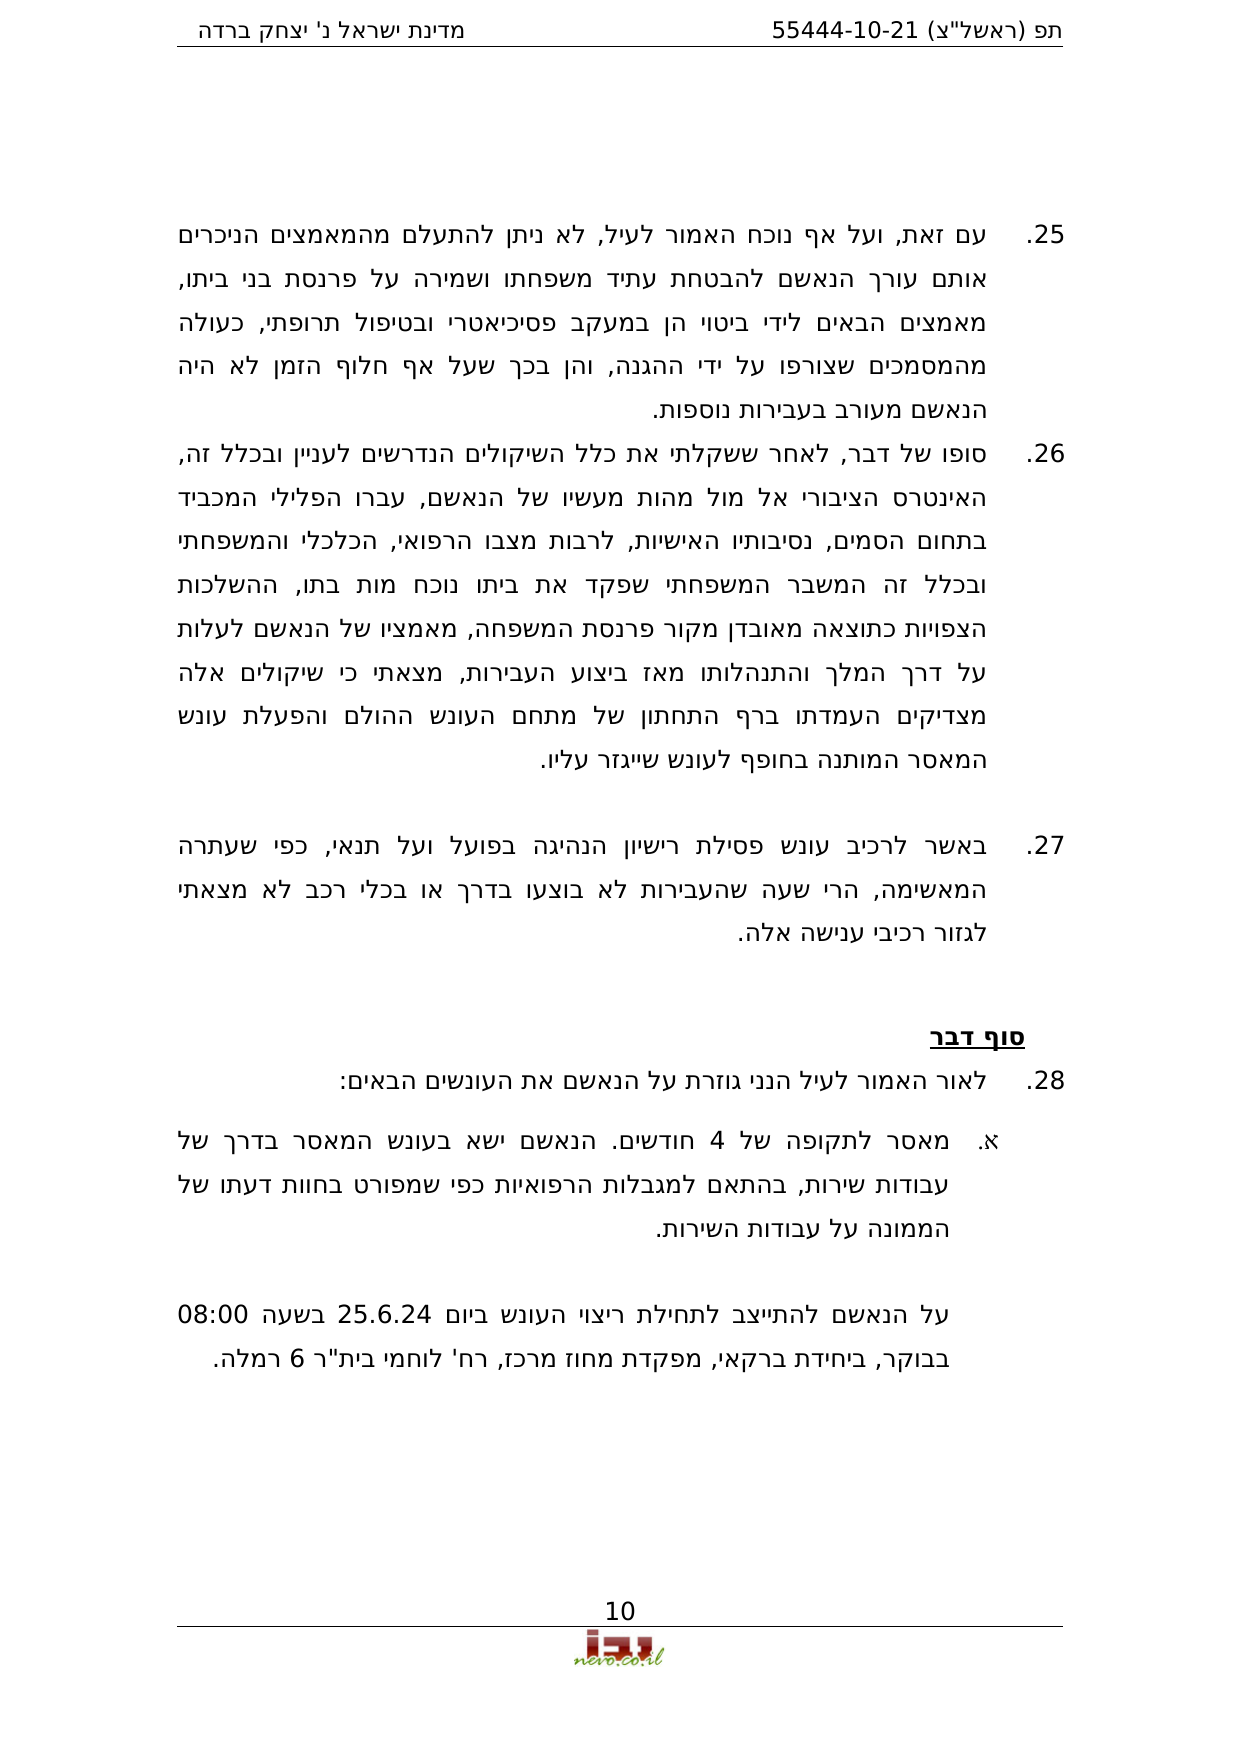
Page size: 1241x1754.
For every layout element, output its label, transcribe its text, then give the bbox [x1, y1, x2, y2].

list מאסר לתקופה של 4 חודשים. הנאשם ישא בעונש המאסר בדרך של עבודות שירות, בהתאם למגבלות הרפואיות כפי שמפורט בחוות דעתו של הממונה על עבודות השירות. [177, 1126, 988, 1243]
list עם זאת, ועל אף נוכח האמור לעיל, לא ניתן להתעלם מהמאמצים הניכרים אותם עורך הנאשם להבטחת עתיד משפחתו ושמירה על פרנסת בני ביתו, מאמצים הבאים לידי ביטוי הן במעקב פסיכיאטרי ובטיפול תרופתי, כעולה מהמסמכים שצורפו על ידי ההגנה, והן בכך שעל אף חלוף הזמן לא היה הנאשם מעורב בעבירות נוספות. [177, 220, 1026, 424]
list באשר לרכיב עונש פסילת רישיון הנהיגה בפועל ועל תנאי, כפי שעתרה המאשימה, הרי שעה שהעבירות לא בוצעו בדרך או בכלי רכב לא מצאתי לגזור רכיבי ענישה אלה. [177, 831, 1026, 948]
picture [574, 1629, 666, 1667]
list לאור האמור לעיל הנני גוזרת על הנאשם את העונשים הבאים: [177, 1066, 1026, 1095]
text על הנאשם להתייצב לתחילת ריצוי העונש ביום 25.6.24 בשעה 08:00 בבוקר, ביחידת ברקאי, מפקדת מחוז מרכז, רח' לוחמי בית"ר 6 רמלה. [177, 1301, 951, 1374]
list סופו של דבר, לאחר ששקלתי את כלל השיקולים הנדרשים לעניין ובכלל זה, האינטרס הציבורי אל מול מהות מעשיו של הנאשם, עברו הפלילי המכביד בתחום הסמים, נסיבותיו האישיות, לרבות מצבו הרפואי, הכלכלי והמשפחתי ובכלל זה המשבר המשפחתי שפקד את ביתו נוכח מות בתו, ההשלכות הצפויות כתוצאה מאובדן מקור פרנסת המשפחה, מאמציו של הנאשם לעלות על דרך המלך והתנהלותו מאז ביצוע העבירות, מצאתי כי שיקולים אלה מצדיקים העמדתו ברף התחתון של מתחם העונש ההולם והפעלת עונש המאסר המותנה בחופף לעונש שייגזר עליו. [177, 439, 1026, 774]
text סוף דבר [177, 1022, 1063, 1051]
